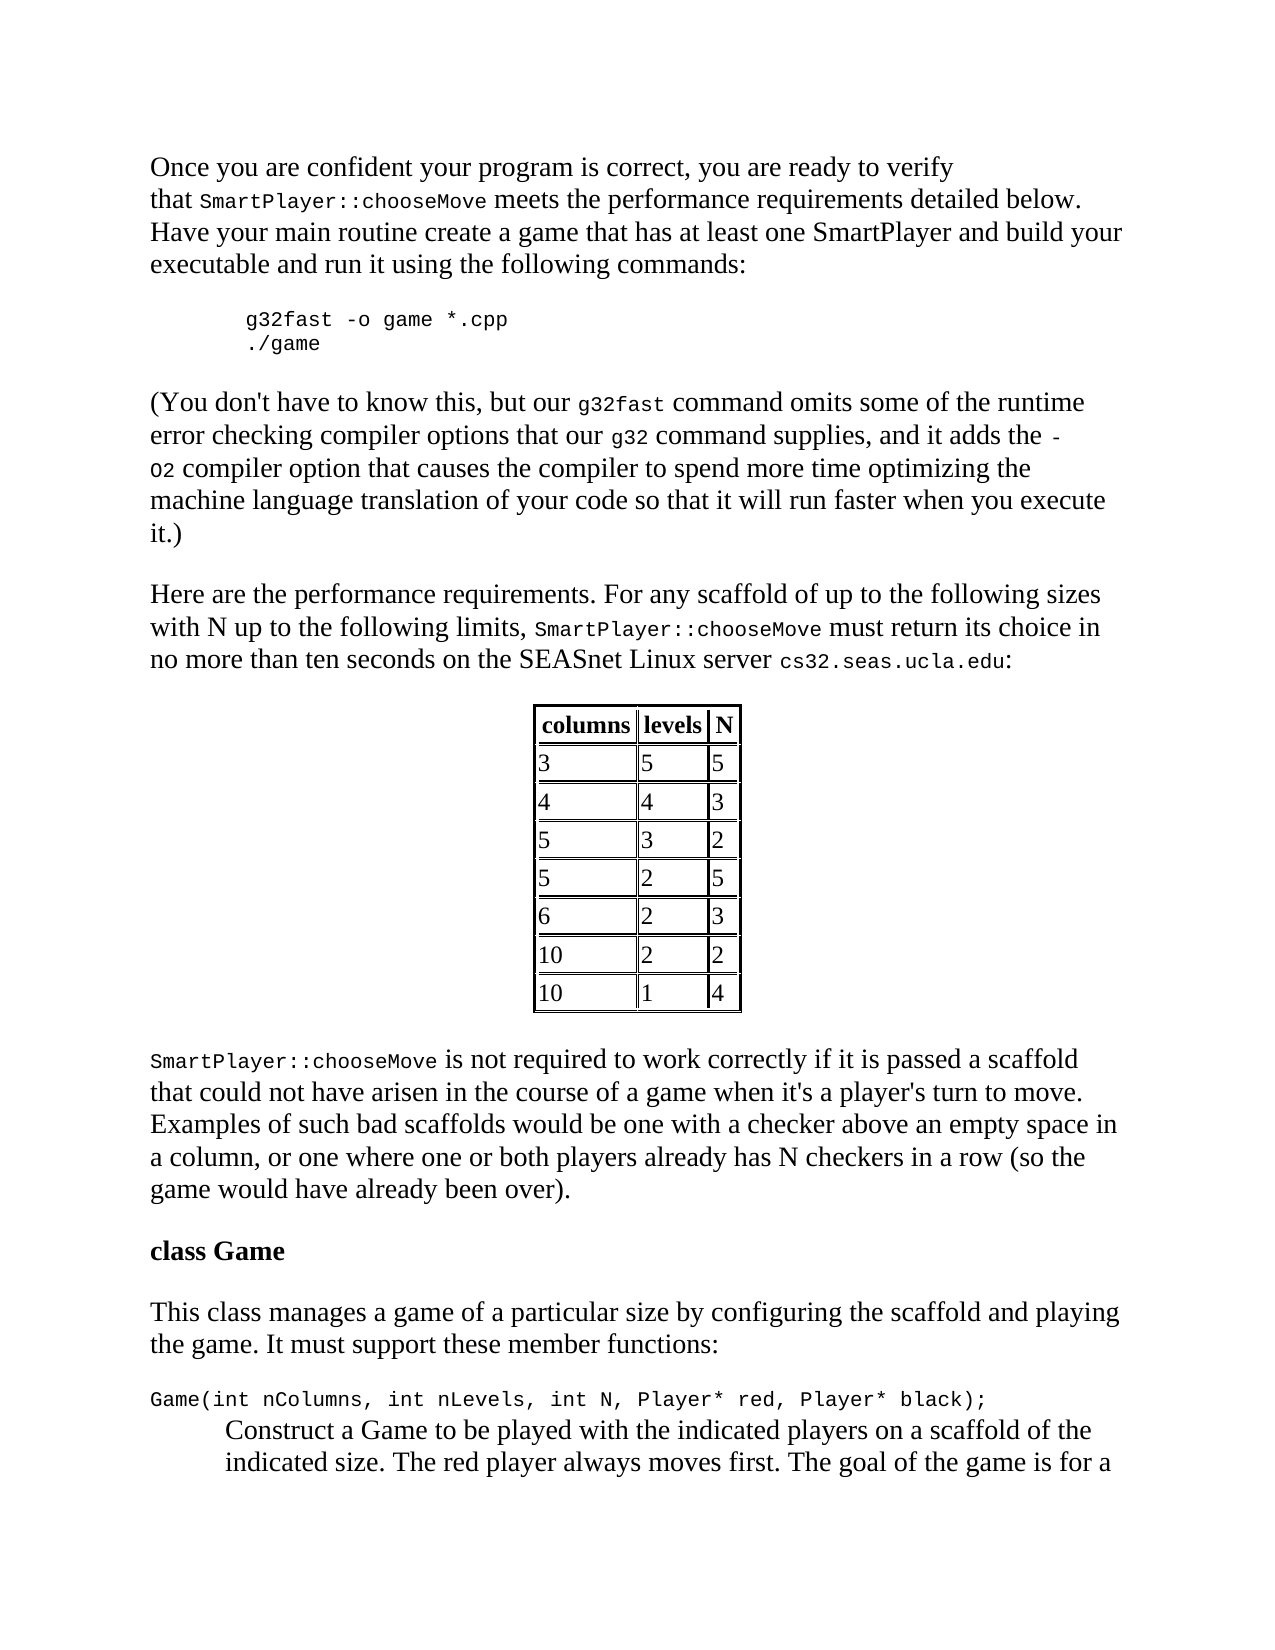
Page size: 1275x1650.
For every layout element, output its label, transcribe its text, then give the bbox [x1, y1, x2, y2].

table_cell 2 [708, 819, 741, 857]
table_header columns [536, 707, 637, 742]
table_cell 2 [710, 933, 740, 972]
text This class manages a game of a particular size by configuring the scaffold and playing the game. It must support these member functions: [150, 1295, 1125, 1360]
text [225, 1413, 1125, 1477]
table_cell 2 [639, 937, 707, 972]
table_cell 5 [535, 857, 637, 895]
table_header N [708, 707, 739, 742]
table_cell 6 [536, 895, 636, 933]
table_cell 3 [710, 895, 740, 933]
table_cell 10 [536, 933, 636, 972]
text ./game [150, 333, 1125, 356]
table_cell 2 [639, 899, 707, 933]
table_cell 1 [638, 975, 708, 1010]
table_cell 2 [639, 860, 707, 895]
text class Game [150, 1233, 1125, 1266]
table_cell 4 [639, 784, 707, 819]
table_cell 5 [708, 857, 741, 895]
text g32fast -o game *.cpp [150, 309, 1125, 333]
table_cell 5 [710, 742, 740, 780]
table_cell 5 [535, 819, 637, 857]
table_cell 5 [639, 746, 707, 780]
text Here are the performance requirements. For any scaffold of up to the following sizes with N up to the following limits, SmartPlayer::chooseMove must return its choice in no more than ten seconds on the SEASnet Linux server cs32.seas.ucla.edu: [150, 577, 1125, 675]
text (You don't have to know this, but our g32fast command omits some of the runtime error checking compiler options that our g32 command supplies, and it adds the -O2 compiler option that causes the compiler to spend more time optimizing the machine language translation of your code so that it will run faster when you execute it.) [150, 385, 1125, 548]
table_header levels [638, 707, 708, 742]
text Once you are confident your program is correct, you are ready to verify that SmartPlayer::chooseMove meets the performance requirements detailed below. Have your main routine create a game that has at least one SmartPlayer and build your executable and run it using the following commands: [150, 150, 1125, 280]
table_cell 10 [535, 972, 637, 1010]
text SmartPlayer::chooseMove is not required to work correctly if it is passed a scaffold that could not have arisen in the course of a game when it's a player's turn to move. Examples of such bad scaffolds would be one with a checker above an empty space in a column, or one where one or both players already has N checkers in a row (so the game would have already been over). [150, 1042, 1125, 1204]
table_cell 4 [708, 972, 741, 1010]
table_cell 3 [639, 822, 707, 857]
table_cell 3 [536, 742, 636, 780]
text Game(int nColumns, int nLevels, int N, Player* red, Player* black); [150, 1389, 1125, 1413]
table_cell 3 [710, 780, 740, 819]
table_cell 4 [536, 780, 636, 819]
